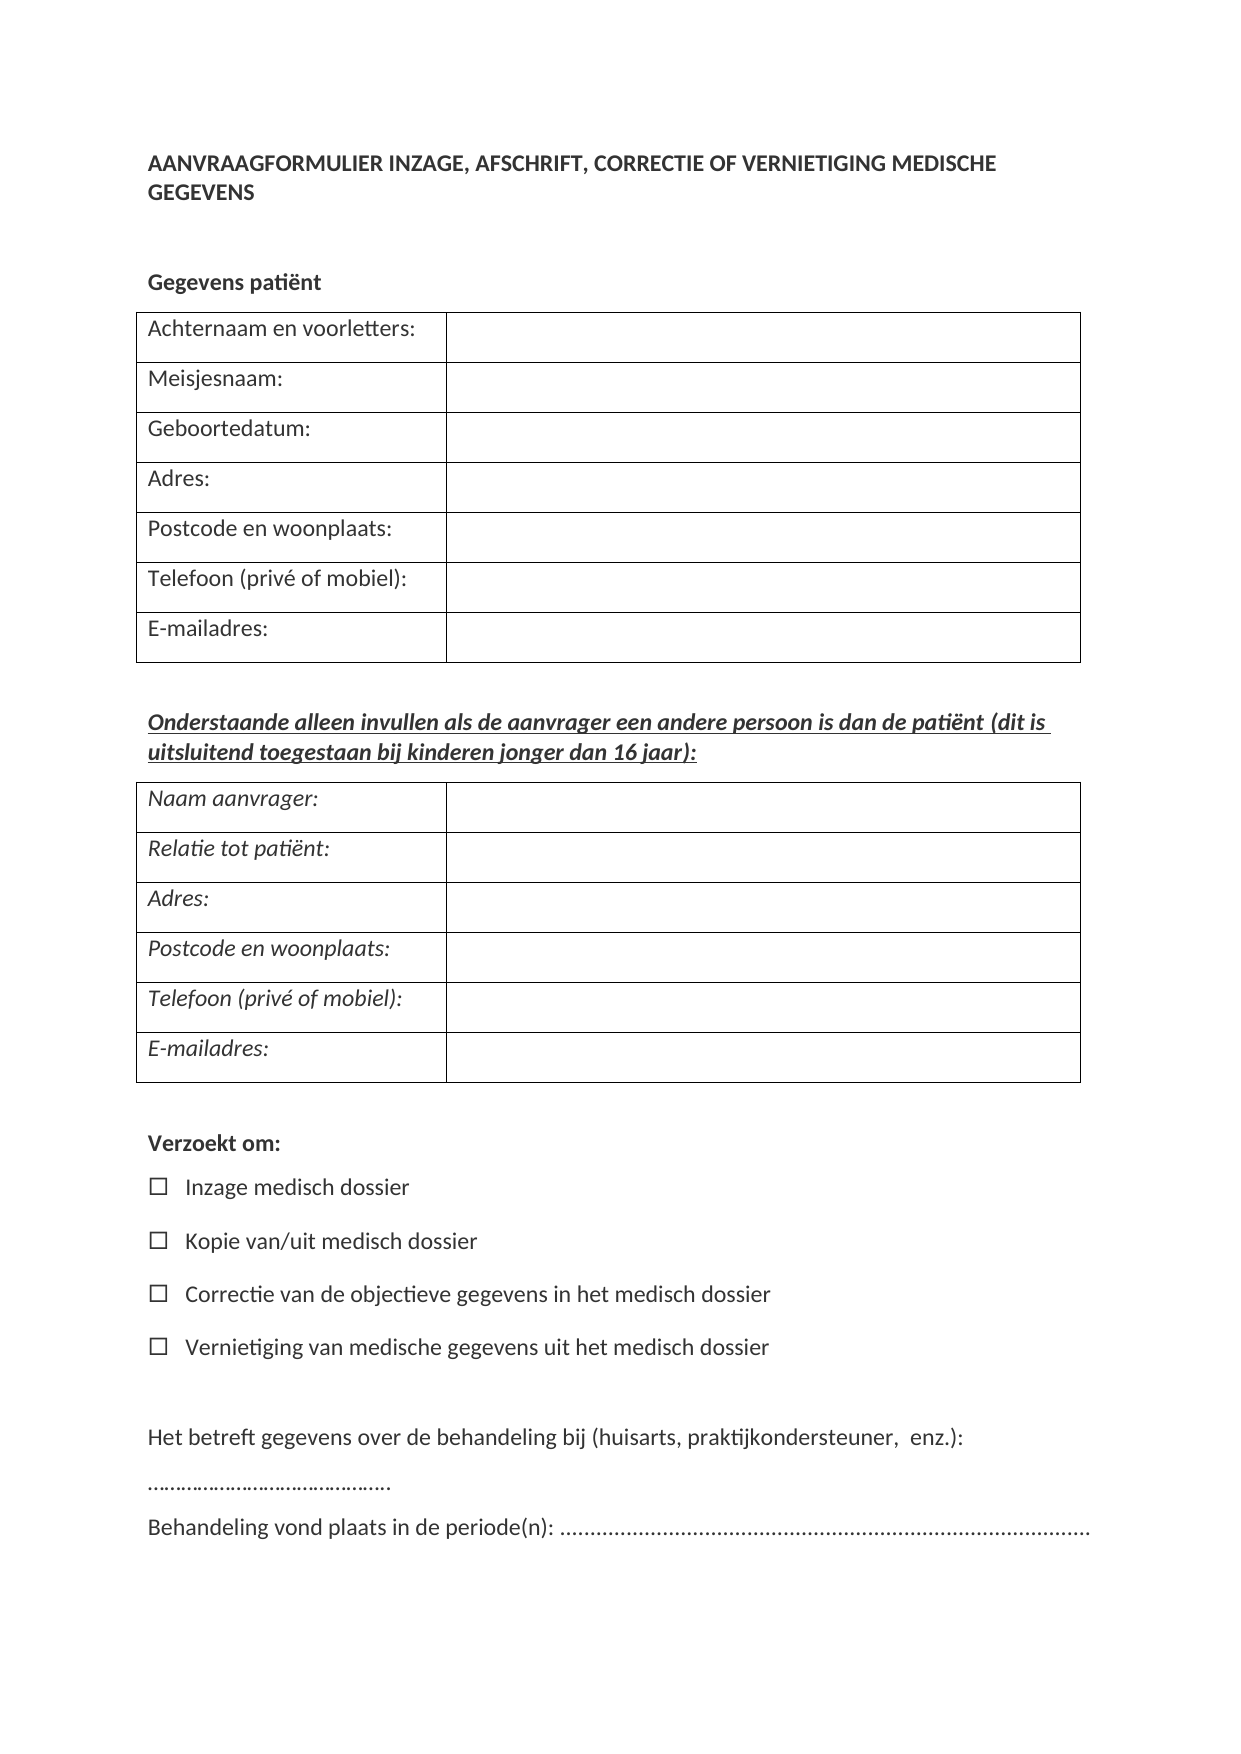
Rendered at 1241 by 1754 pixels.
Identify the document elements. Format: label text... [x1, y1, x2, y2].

table_cell Adres: [137, 883, 446, 932]
table_cell Postcode en woonplaats: [137, 933, 446, 982]
table_cell [447, 463, 1080, 512]
text Onderstaande alleen invullen als de aanvrager een andere persoon is dan de patiënt (dit is uitsluitend toegestaan bij kinderen jonger dan 16 jaar): [148, 707, 1093, 766]
text Verzoekt om: [148, 1128, 1093, 1157]
table_cell [447, 413, 1080, 462]
table_cell [447, 933, 1080, 982]
table_cell [447, 883, 1080, 932]
list Inzage medisch dossier [148, 1172, 1093, 1226]
table_cell [447, 1033, 1080, 1082]
text …………………………………….. [148, 1467, 1093, 1496]
table_cell [447, 833, 1080, 882]
text Gegevens patiënt [148, 267, 1093, 296]
table_cell Meisjesnaam: [137, 363, 446, 412]
table_cell E-mailadres: [137, 1033, 446, 1082]
table_cell Postcode en woonplaats: [137, 513, 446, 562]
table_cell Telefoon (privé of mobiel): [137, 983, 446, 1032]
table_header Naam aanvrager: [137, 783, 446, 832]
text Het betreft gegevens over de behandeling bij (huisarts, praktijkondersteuner, enz.): [148, 1422, 1093, 1451]
table_header [447, 783, 1080, 832]
text AANVRAAGFORMULIER INZAGE, AFSCHRIFT, CORRECTIE OF VERNIETIGING MEDISCHE GEGEVENS [148, 148, 1093, 206]
table_cell Adres: [137, 463, 446, 512]
list Correctie van de objectieve gegevens in het medisch dossier [148, 1279, 1093, 1332]
table_cell [447, 983, 1080, 1032]
table_cell [447, 363, 1080, 412]
table_cell Relatie tot patiënt: [137, 833, 446, 882]
table_header [447, 313, 1080, 362]
text Behandeling vond plaats in de periode(n): ........................................................................................ [148, 1512, 1093, 1541]
list Vernietiging van medische gegevens uit het medisch dossier [148, 1332, 1093, 1361]
table_cell [447, 563, 1080, 612]
table_header Achternaam en voorletters: [137, 313, 446, 362]
table_cell Telefoon (privé of mobiel): [137, 563, 446, 612]
table_cell [447, 513, 1080, 562]
table_cell E-mailadres: [137, 613, 446, 662]
table_cell Geboortedatum: [137, 413, 446, 462]
list Kopie van/uit medisch dossier [148, 1226, 1093, 1279]
table_cell [447, 613, 1080, 662]
